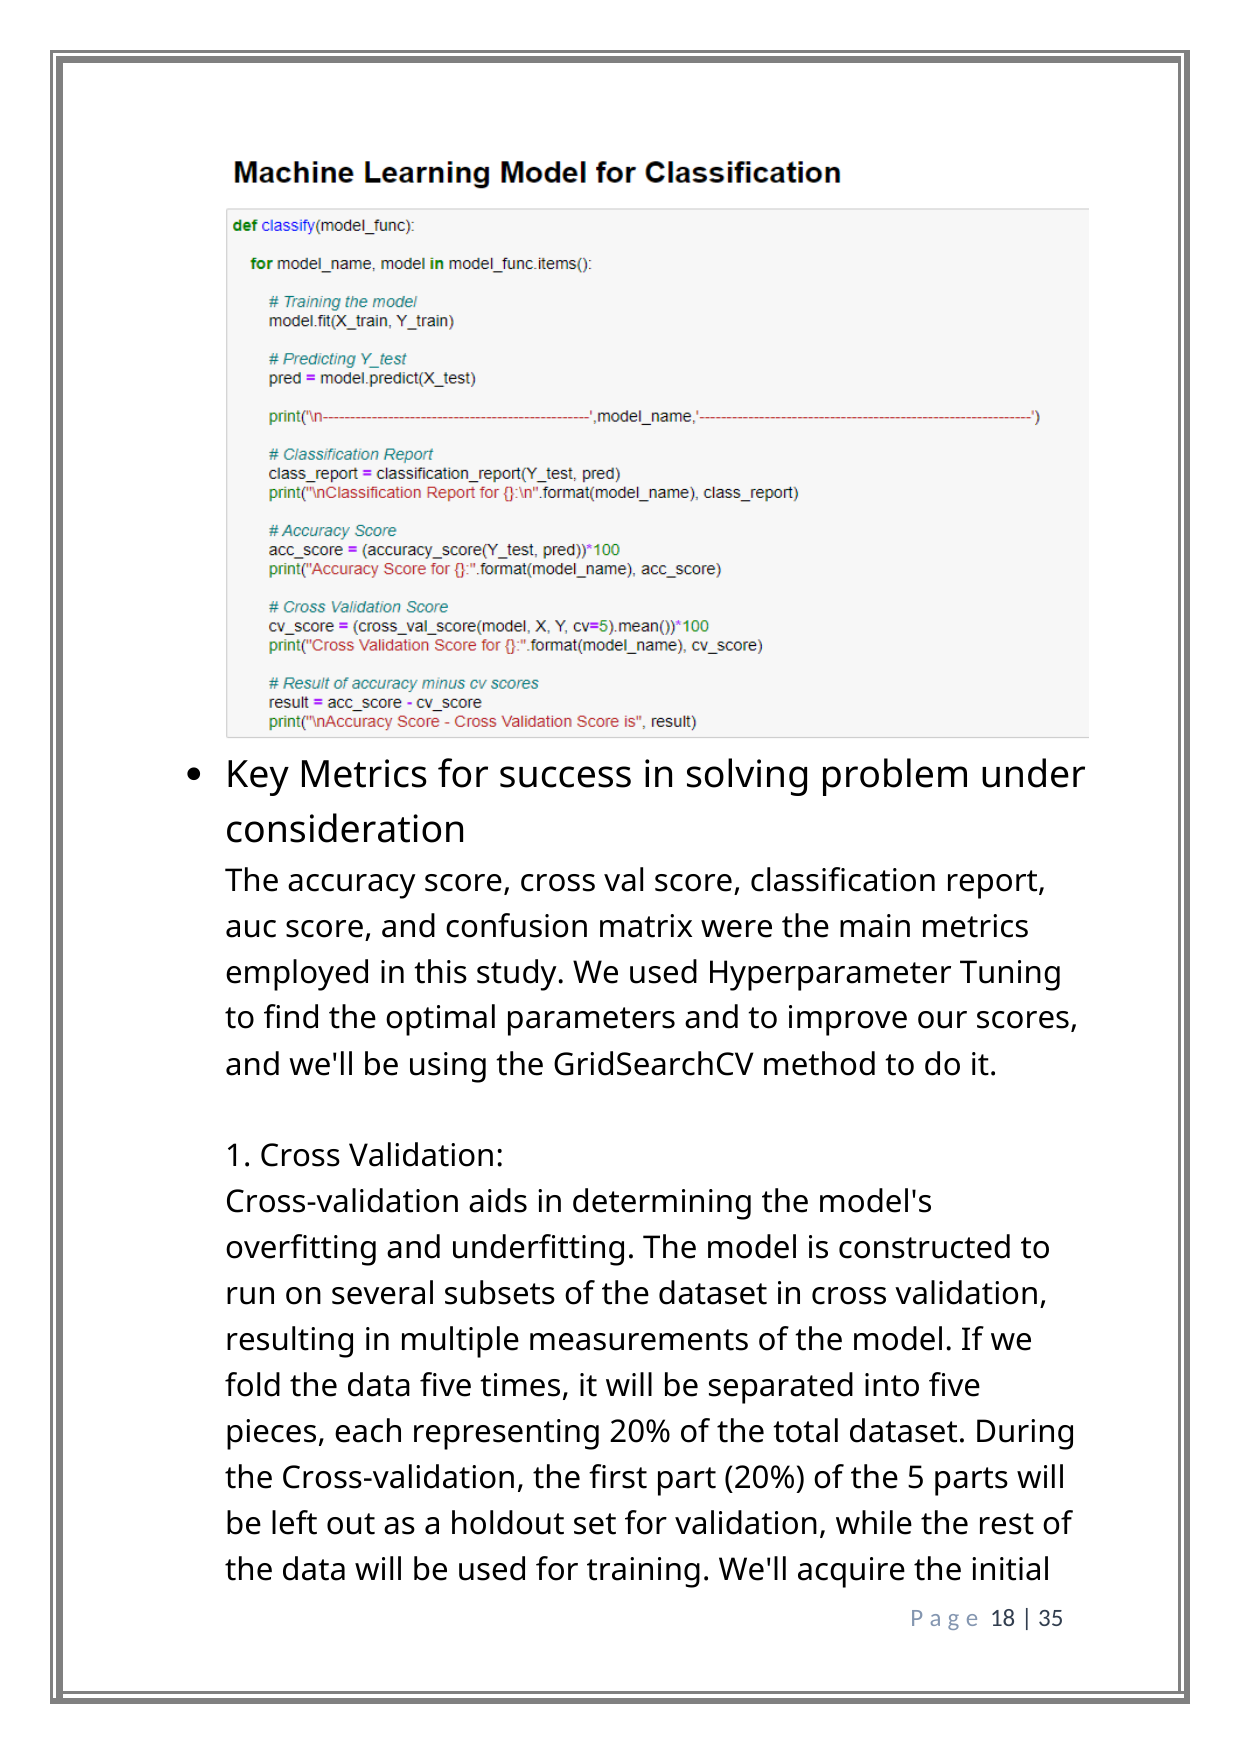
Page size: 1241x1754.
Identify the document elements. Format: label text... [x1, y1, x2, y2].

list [225, 1179, 1090, 1589]
picture [225, 150, 1089, 746]
list The accuracy score, cross val score, classification report, auc score, and confusion matrix were the main metrics employed in this study. We used Hyperparameter Tuning to find the optimal parameters and to improve our scores, and we'll be using the GridSearchCV method to do it. [225, 858, 1090, 1084]
list Key Metrics for success in solving problem under consideration [187, 747, 1090, 854]
list 1. Cross Validation: [225, 1133, 1090, 1176]
